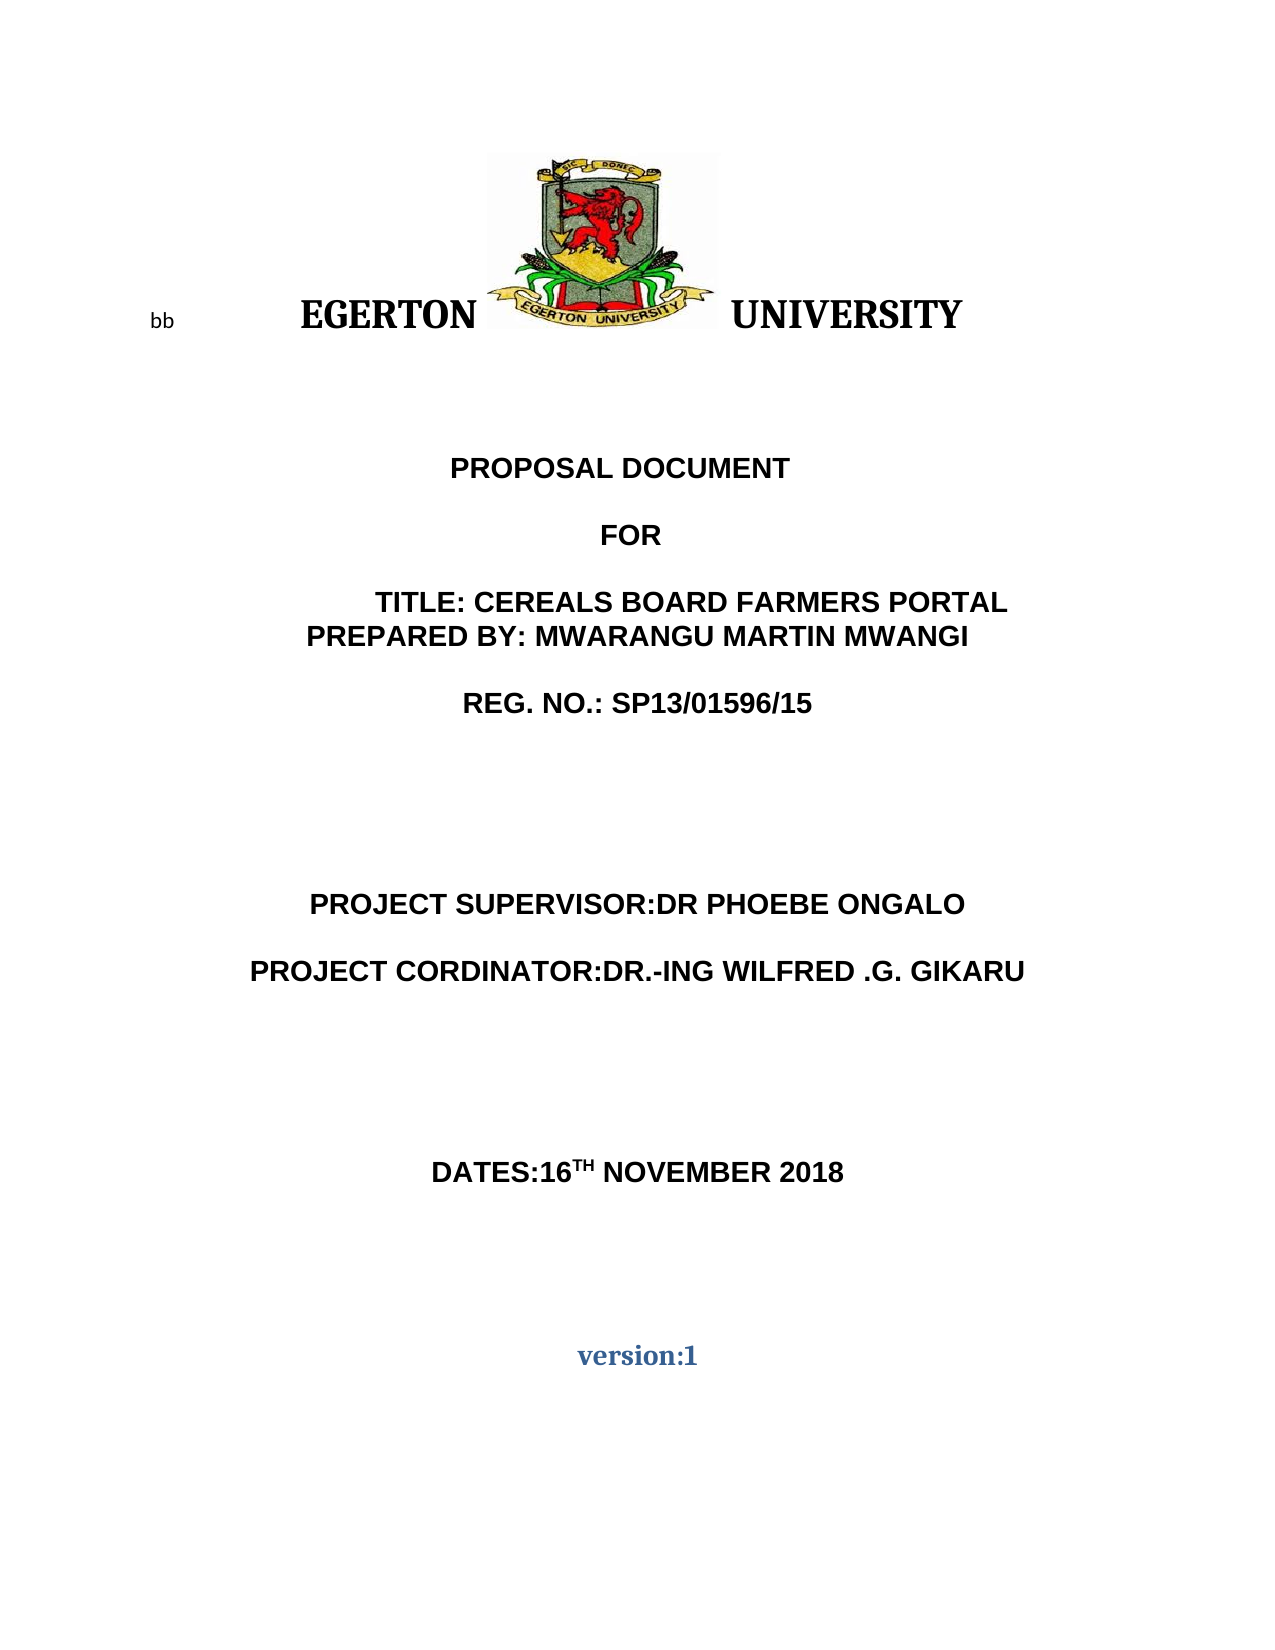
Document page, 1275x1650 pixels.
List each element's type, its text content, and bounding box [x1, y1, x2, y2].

title for [525, 518, 1125, 552]
title reg. no.: SP13/01596/15 [150, 686, 1125, 719]
picture [486, 150, 722, 329]
text bb EGERTON UNIVERSITY [150, 150, 1125, 338]
title project cordinator:DR.-ING WILFRED .G. GIKARU [150, 954, 1125, 988]
title project supervisor:dr phoebe ongalo [150, 887, 1125, 921]
title prepared by: MWARANGU MARTIN MWANGI [150, 619, 1125, 652]
subtitle version:1 [150, 1339, 1125, 1373]
title dates:16th november 2018 [150, 1155, 1125, 1189]
title proposal document [375, 451, 1125, 484]
title Title: cereals board farmers portal [300, 585, 1125, 619]
